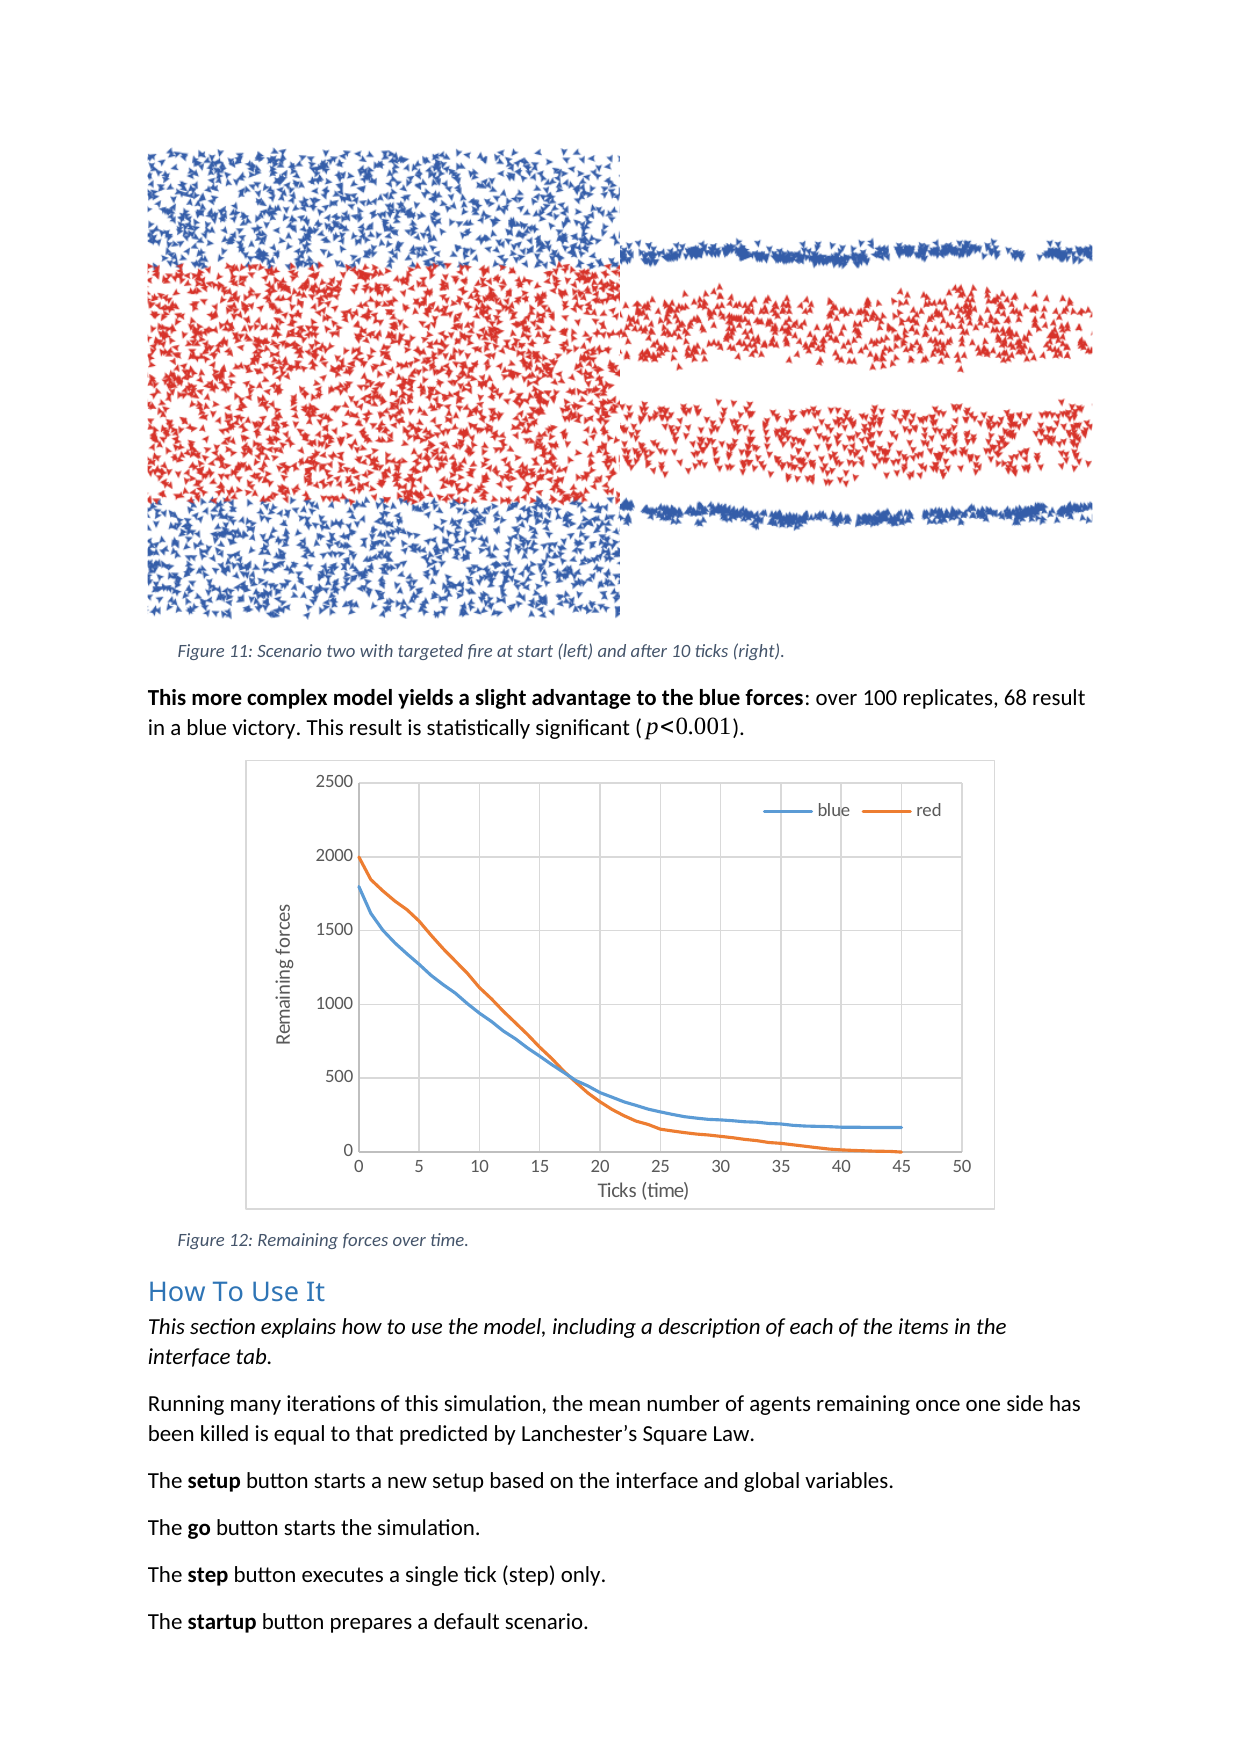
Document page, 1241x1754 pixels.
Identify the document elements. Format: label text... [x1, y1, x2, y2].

text The go button starts the simulation. [148, 1513, 1093, 1541]
text This section explains how to use the model, including a description of each of the items in the interface tab. [148, 1312, 1093, 1370]
text The setup button starts a new setup based on the interface and global variables. [148, 1466, 1093, 1494]
text The step button executes a single tick (step) only. [148, 1560, 1093, 1588]
text The startup button prepares a default scenario. [148, 1607, 1093, 1635]
subtitle How To Use It [148, 1272, 1093, 1309]
text This more complex model yields a slight advantage to the blue forces: over 100 replicates, 68 result in a blue victory. This result is statistically significant (). [148, 683, 1093, 741]
text Figure 11: Scenario two with targeted fire at start (left) and after 10 ticks (right). [177, 639, 1063, 662]
text Figure 12: Remaining forces over time. [177, 1228, 1063, 1251]
text Running many iterations of this simulation, the mean number of agents remaining once one side has been killed is equal to that predicted by Lanchester’s Square Law. [148, 1389, 1093, 1447]
picture [147, 147, 1093, 620]
